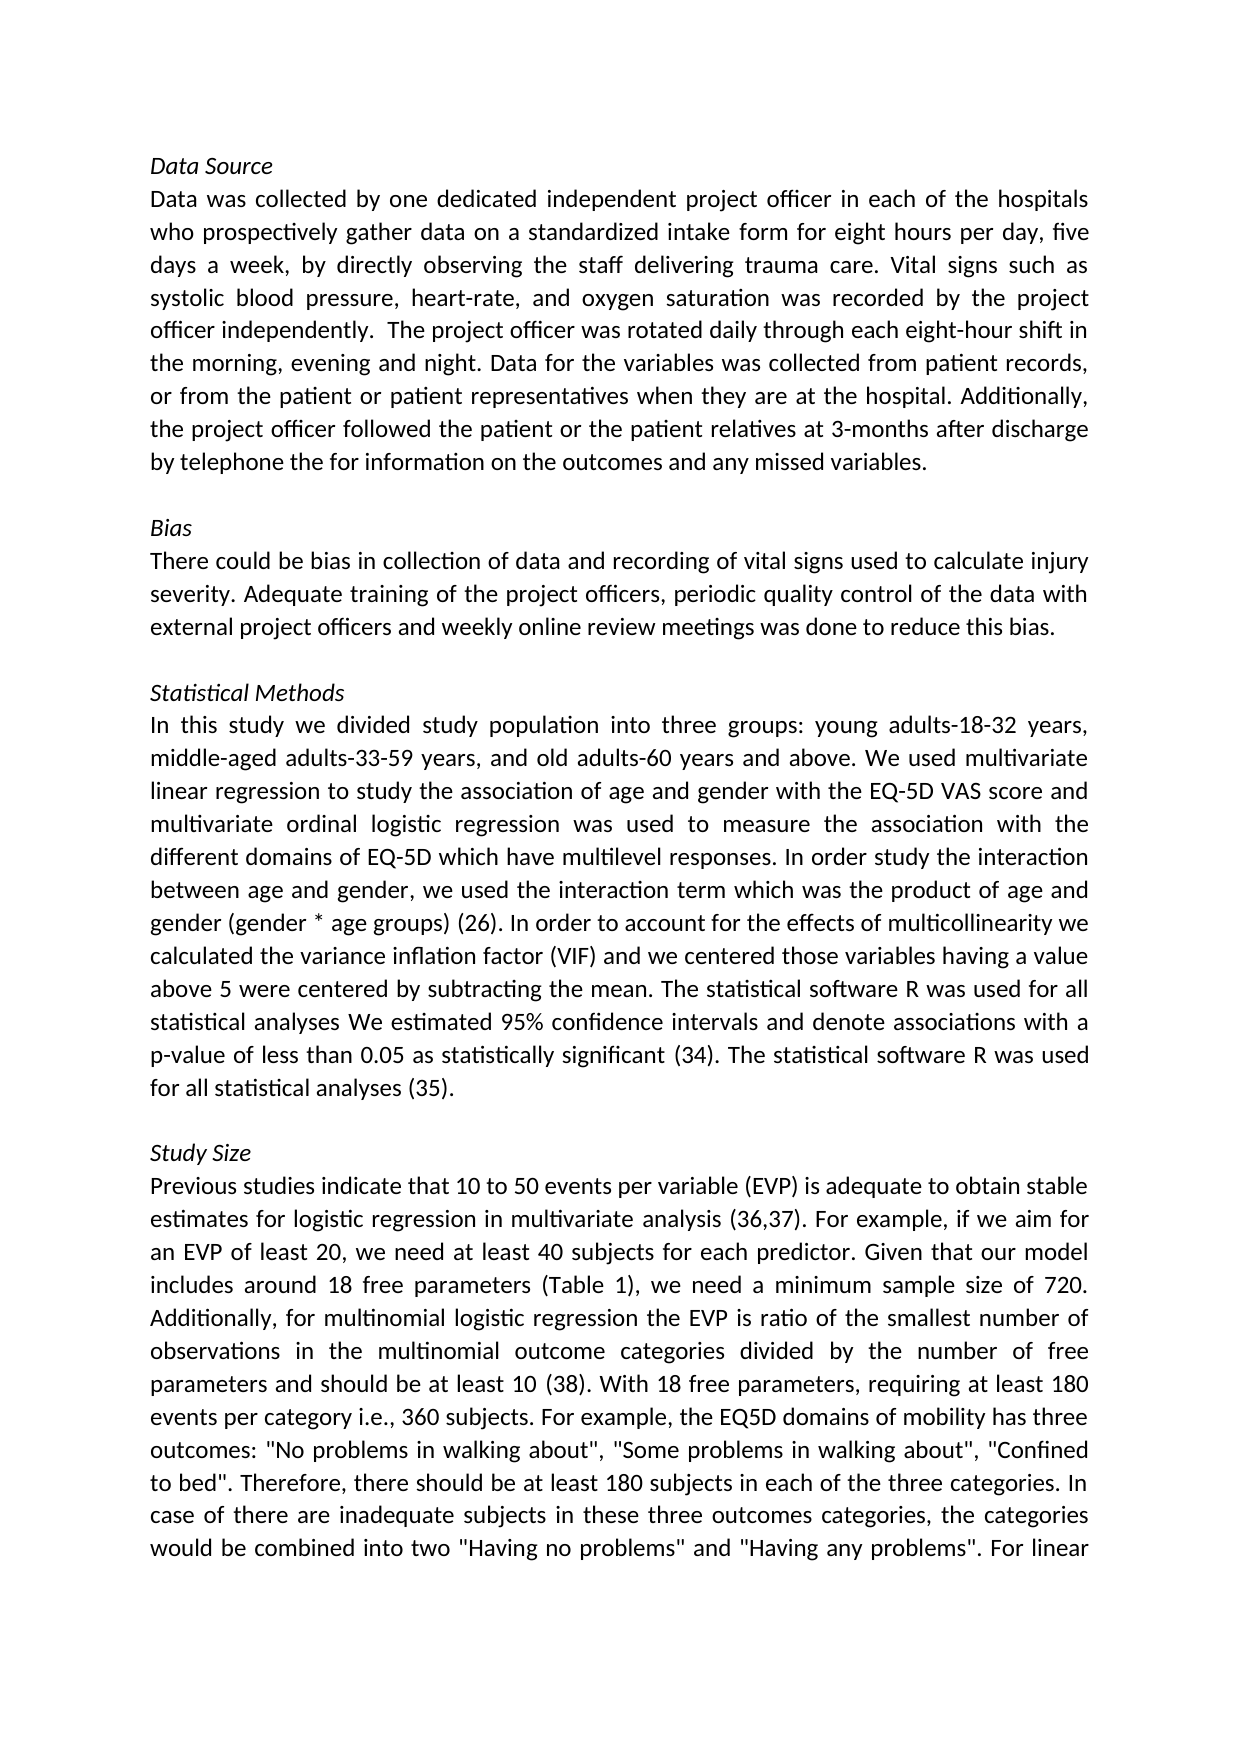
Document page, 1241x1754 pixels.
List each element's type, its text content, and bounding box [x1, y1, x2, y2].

text Data was collected by one dedicated independent project officer in each of the hospitals who prospectively gather data on a standardized intake form for eight hours per day, five days a week, by directly observing the staff delivering trauma care. Vital signs such as systolic blood pressure, heart-rate, and oxygen saturation was recorded by the project officer independently. The project officer was rotated daily through each eight-hour shift in the morning, evening and night. Data for the variables was collected from patient records, or from the patient or patient representatives when they are at the hospital. Additionally, the project officer followed the patient or the patient relatives at 3-months after discharge by telephone the for information on the outcomes and any missed variables. [150, 183, 1090, 477]
text Statistical Methods [150, 677, 1090, 707]
text Study Size [150, 1137, 1090, 1168]
text There could be bias in collection of data and recording of vital signs used to calculate injury severity. Adequate training of the project officers, periodic quality control of the data with external project officers and weekly online review meetings was done to reduce this bias. [150, 545, 1090, 641]
text In this study we divided study population into three groups: young adults-18-32 years, middle-aged adults-33-59 years, and old adults-60 years and above. We used multivariate linear regression to study the association of age and gender with the EQ-5D VAS score and multivariate ordinal logistic regression was used to measure the association with the different domains of EQ-5D which have multilevel responses. In order study the interaction between age and gender, we used the interaction term which was the product of age and gender (gender * age groups) (26). In order to account for the effects of multicollinearity we calculated the variance inflation factor (VIF) and we centered those variables having a value above 5 were centered by subtracting the mean. The statistical software R was used for all statistical analyses We estimated 95% confidence intervals and denote associations with a p-value of less than 0.05 as statistically significant (34). The statistical software R was used for all statistical analyses (35). [150, 709, 1090, 1102]
text Data Source [150, 150, 1090, 181]
text Bias [150, 512, 1090, 543]
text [150, 1170, 1090, 1563]
